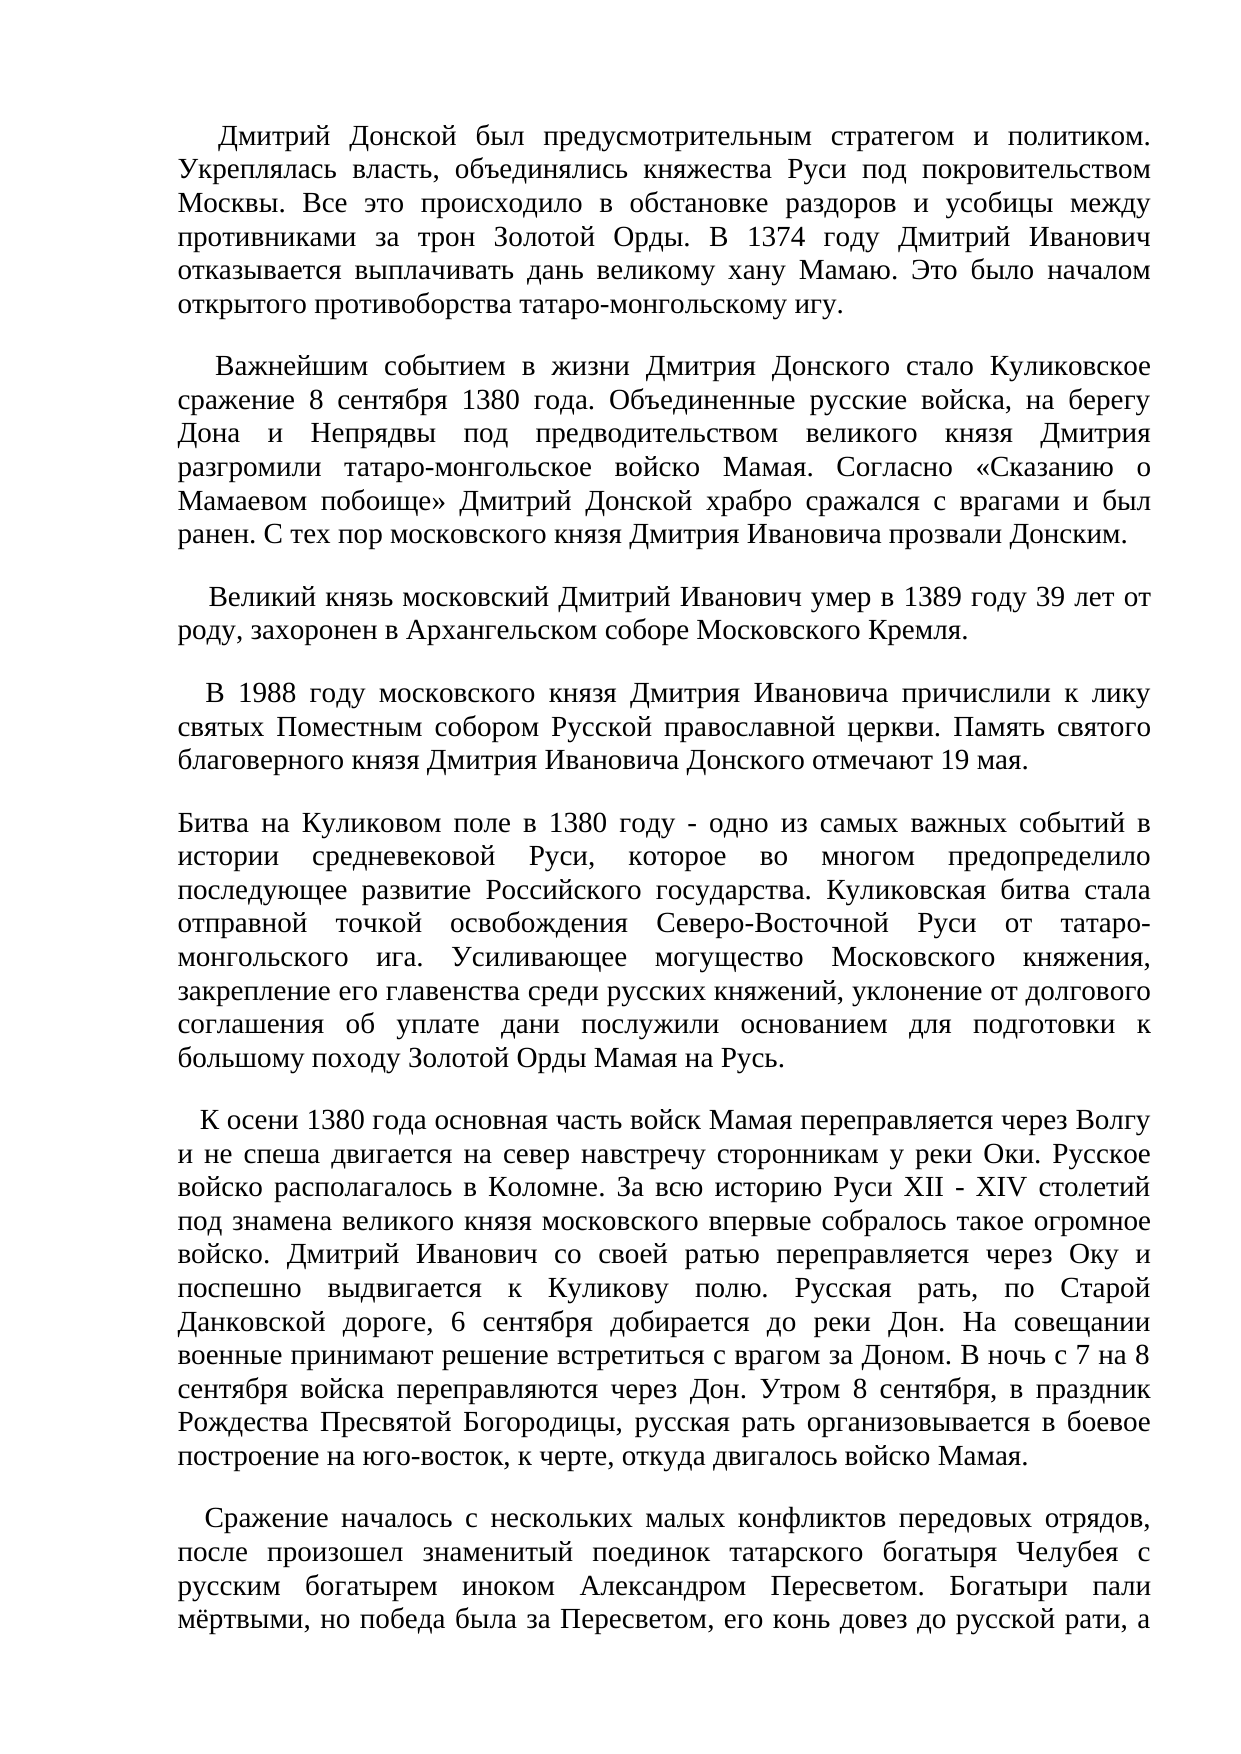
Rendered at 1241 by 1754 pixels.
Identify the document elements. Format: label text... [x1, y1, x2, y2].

text Дмитрий Донской был предусмотрительным стратегом и политиком. Укреплялась власть, объединялись княжества Руси под покровительством Москвы. Все это происходило в обстановке раздоров и усобицы между противниками за трон Золотой Орды. В 1374 году Дмитрий Иванович отказывается выплачивать дань великому хану Мамаю. Это было началом открытого противоборства татаро-монгольскому игу. [177, 118, 1152, 319]
text Великий князь московский Дмитрий Иванович умер в 1389 году 39 лет от роду, захоронен в Архангельском соборе Московского Кремля. [177, 579, 1152, 646]
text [177, 1501, 1152, 1635]
text Битва на Куликовом поле в 1380 году - одно из самых важных событий в истории средневековой Руси, которое во многом предопределило последующее развитие Российского государства. Куликовская битва стала отправной точкой освобождения Северо-Восточной Руси от татаро-монгольского ига. Усиливающее могущество Московского княжения, закрепление его главенства среди русских княжений, уклонение от долгового соглашения об уплате дани послужили основанием для подготовки к большому походу Золотой Орды Мамая на Русь. [177, 805, 1152, 1073]
text Важнейшим событием в жизни Дмитрия Донского стало Куликовское сражение 8 сентября 1380 года. Объединенные русские войска, на берегу Дона и Непрядвы под предводительством великого князя Дмитрия разгромили татаро-монгольское войско Мамая. Согласно «Сказанию о Мамаевом побоище» Дмитрий Донской храбро сражался с врагами и был ранен. С тех пор московского князя Дмитрия Ивановича прозвали Донским. [177, 348, 1152, 550]
text К осени 1380 года основная часть войск Мамая переправляется через Волгу и не спеша двигается на север навстречу сторонникам у реки Оки. Русское войско располагалось в Коломне. За всю историю Руси XII - XIV столетий под знамена великого князя московского впервые собралось такое огромное войско. Дмитрий Иванович со своей ратью переправляется через Оку и поспешно выдвигается к Куликову полю. Русская рать, по Старой Данковской дороге, 6 сентября добирается до реки Дон. На совещании военные принимают решение встретиться с врагом за Доном. В ночь с 7 на 8 сентября войска переправляются через Дон. Утром 8 сентября, в праздник Рождества Пресвятой Богородицы, русская рать организовывается в боевое построение на юго-восток, к черте, откуда двигалось войско Мамая. [177, 1102, 1152, 1471]
text В 1988 году московского князя Дмитрия Ивановича причислили к лику святых Поместным собором Русской православной церкви. Память святого благоверного князя Дмитрия Ивановича Донского отмечают 19 мая. [177, 675, 1152, 776]
